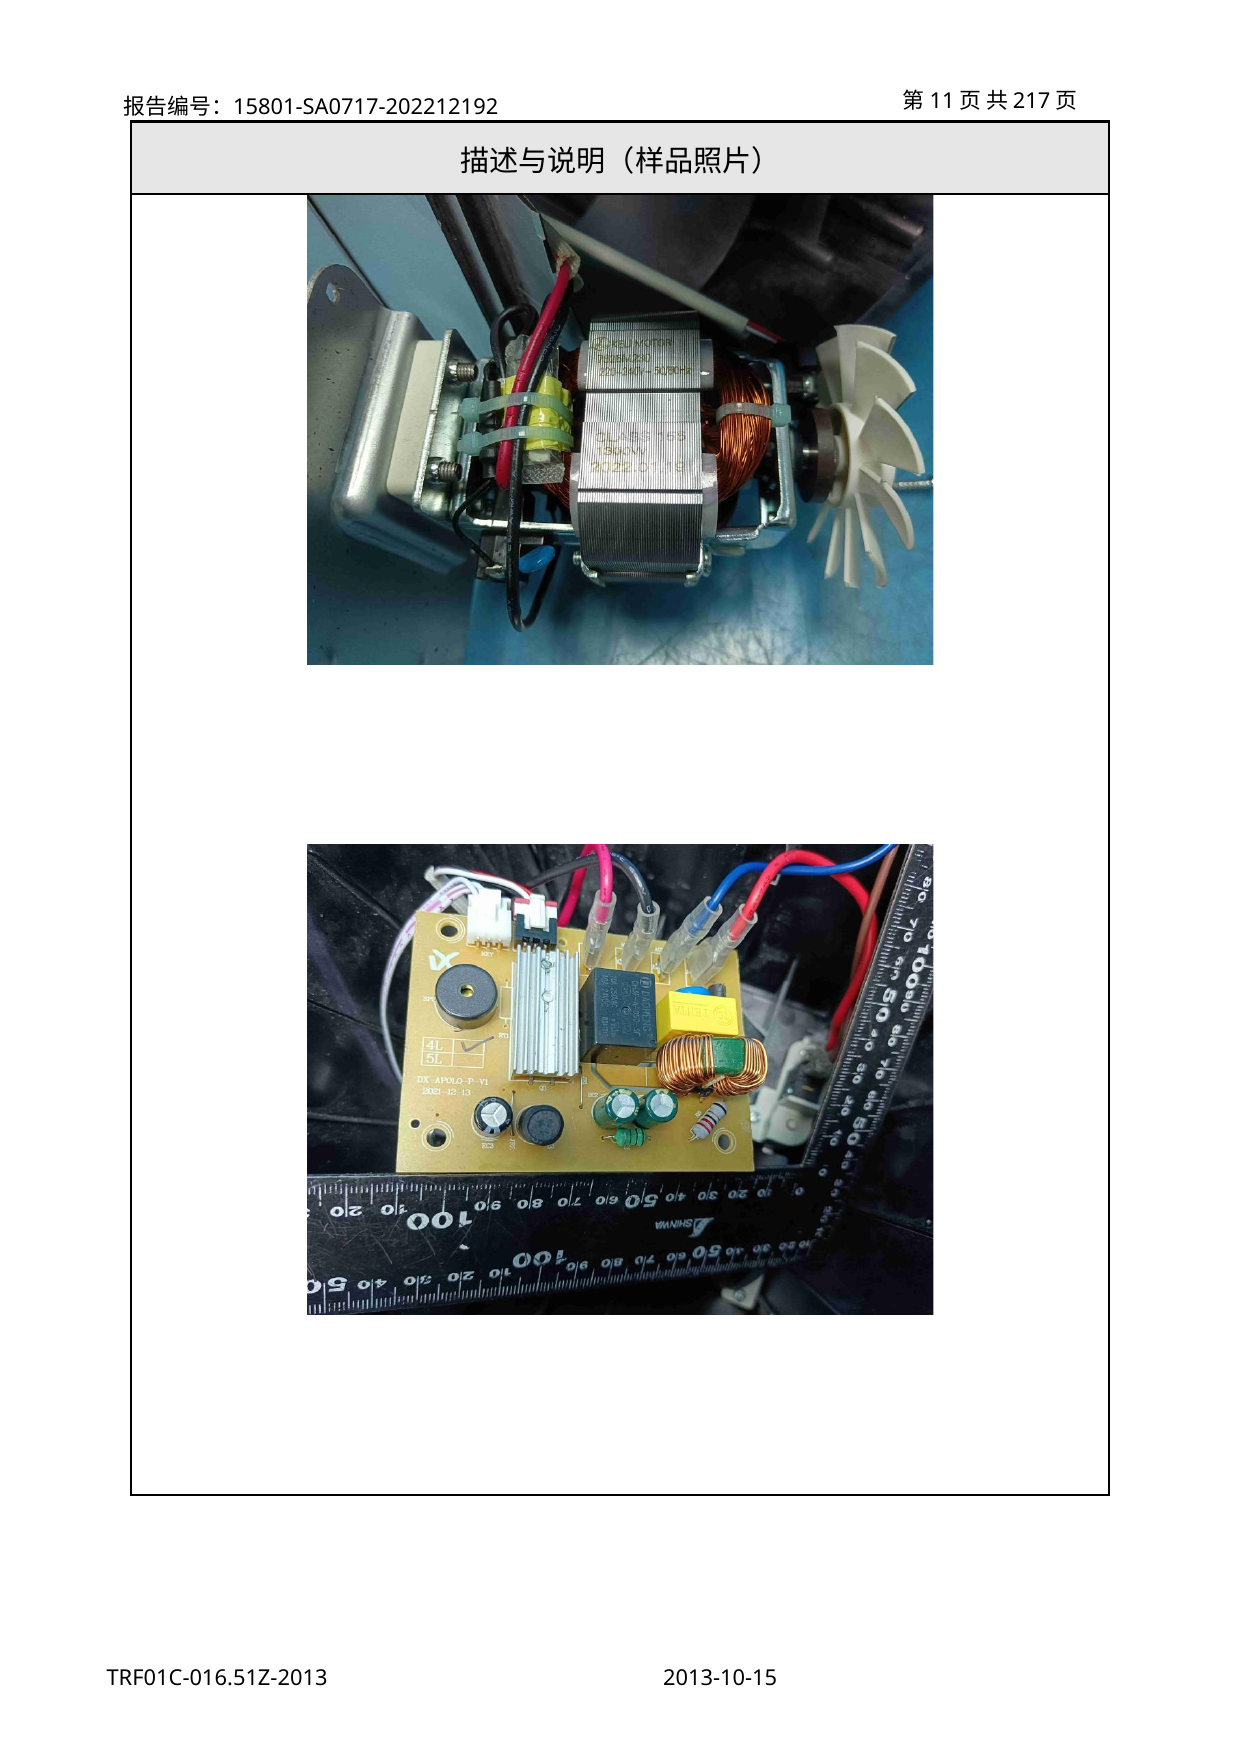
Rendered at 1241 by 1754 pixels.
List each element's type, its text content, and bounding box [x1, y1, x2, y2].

table_header 描述与说明（样品照片） [132, 123, 1108, 193]
picture [307, 844, 934, 1315]
table_cell 以下为主检型号CWHO-RB119的照片 [132, 195, 1108, 1494]
picture [307, 195, 934, 665]
